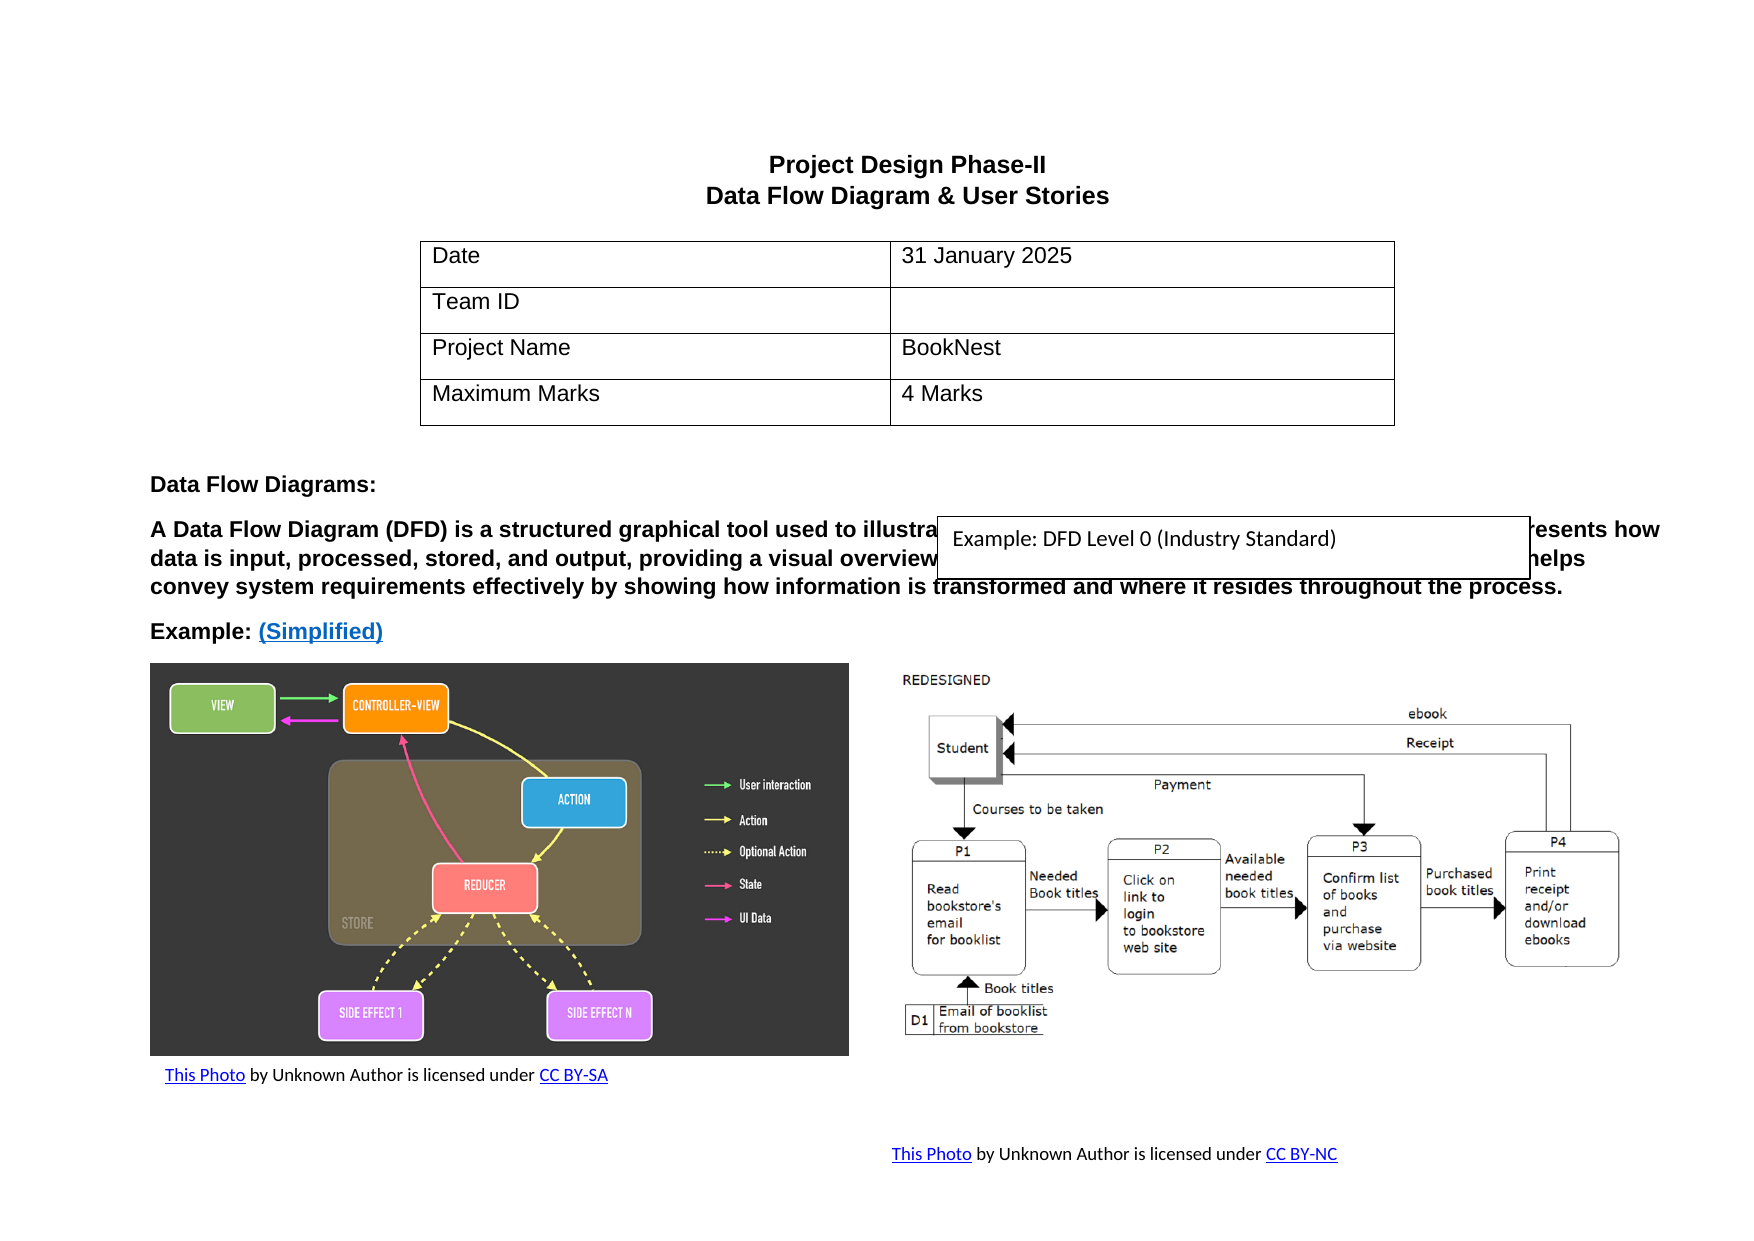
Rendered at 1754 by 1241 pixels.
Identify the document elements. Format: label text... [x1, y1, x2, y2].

text Example: (Simplified) [150, 618, 1665, 645]
table_cell Project Name [421, 334, 890, 379]
table_cell Maximum Marks [421, 380, 890, 425]
text A Data Flow Diagram (DFD) is a structured graphical tool used to illustrate the movement of data within a system. It clearly represents how data is input, processed, stored, and output, providing a visual overview of the system’s functional flow. A well-designed DFD helps convey system requirements effectively by showing how information is transformed and where it resides throughout the process. [150, 516, 1665, 599]
table_header 31 January 2025 [891, 242, 1394, 287]
text Data Flow Diagram & User Stories [150, 181, 1665, 210]
table_cell [891, 288, 1394, 333]
picture [150, 663, 849, 1056]
table_header Date [421, 242, 890, 287]
table_cell 4 Marks [891, 380, 1394, 425]
table_cell BookNest [891, 334, 1394, 379]
text Project Design Phase-II [150, 150, 1665, 179]
table_cell Team ID [421, 288, 890, 333]
text Data Flow Diagrams: [150, 471, 1665, 498]
picture [876, 655, 1707, 1134]
